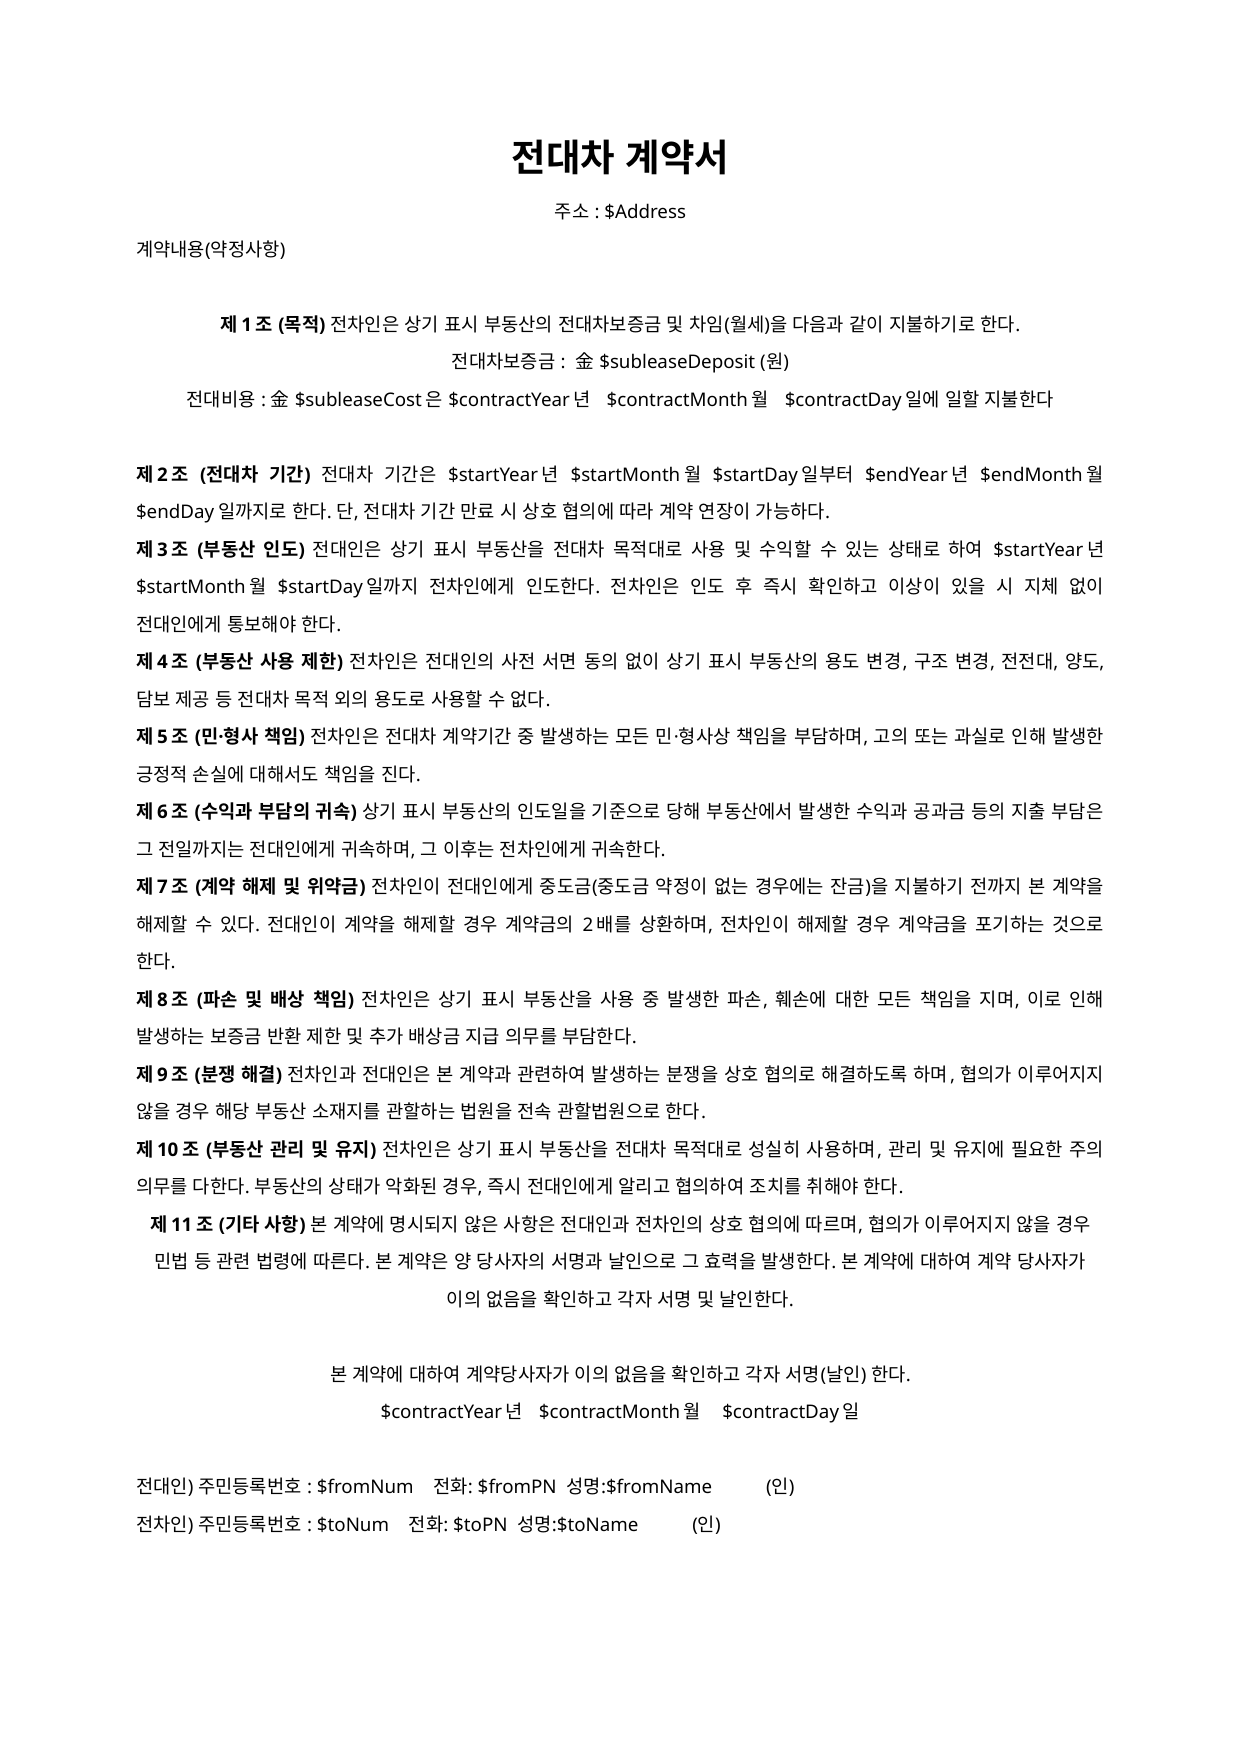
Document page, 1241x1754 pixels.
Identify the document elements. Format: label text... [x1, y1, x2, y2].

text 제2조 (전대차 기간) 전대차 기간은 $startYear년 $startMonth월 $startDay일부터 $endYear년 $endMonth월 $endDay일까지로 한다. 단, 전대차 기간 만료 시 상호 협의에 따라 계약 연장이 가능하다. [136, 454, 1104, 529]
text 전대차 계약서 [136, 117, 1104, 192]
text 주소 : $Address [136, 192, 1104, 229]
text 전차인) 주민등록번호 : $toNum 전화: $toPN 성명:$toName (인) [136, 1504, 1104, 1542]
text 제3조 (부동산 인도) 전대인은 상기 표시 부동산을 전대차 목적대로 사용 및 수익할 수 있는 상태로 하여 $startYear년 $startMonth월 $startDay일까지 전차인에게 인도한다. 전차인은 인도 후 즉시 확인하고 이상이 있을 시 지체 없이 전대인에게 통보해야 한다. [136, 529, 1104, 642]
text 제8조 (파손 및 배상 책임) 전차인은 상기 표시 부동산을 사용 중 발생한 파손, 훼손에 대한 모든 책임을 지며, 이로 인해 발생하는 보증금 반환 제한 및 추가 배상금 지급 의무를 부담한다. [136, 979, 1104, 1054]
text 제1조 (목적) 전차인은 상기 표시 부동산의 전대차보증금 및 차임(월세)을 다음과 같이 지불하기로 한다. [136, 304, 1104, 342]
text 계약내용(약정사항) [136, 229, 1104, 267]
text 전대인) 주민등록번호 : $fromNum 전화: $fromPN 성명:$fromName (인) [136, 1467, 1104, 1504]
text 제7조 (계약 해제 및 위약금) 전차인이 전대인에게 중도금(중도금 약정이 없는 경우에는 잔금)을 지불하기 전까지 본 계약을 해제할 수 있다. 전대인이 계약을 해제할 경우 계약금의 2배를 상환하며, 전차인이 해제할 경우 계약금을 포기하는 것으로 한다. [136, 867, 1104, 979]
text 제6조 (수익과 부담의 귀속) 상기 표시 부동산의 인도일을 기준으로 당해 부동산에서 발생한 수익과 공과금 등의 지출 부담은 그 전일까지는 전대인에게 귀속하며, 그 이후는 전차인에게 귀속한다. [136, 792, 1104, 867]
text $contractYear년 $contractMonth월 $contractDay일 [136, 1392, 1104, 1429]
text 본 계약에 대하여 계약당사자가 이의 없음을 확인하고 각자 서명(날인) 한다. [136, 1354, 1104, 1392]
text 전대차보증금 : 金 $subleaseDeposit (원) [136, 342, 1104, 379]
text 제4조 (부동산 사용 제한) 전차인은 전대인의 사전 서면 동의 없이 상기 표시 부동산의 용도 변경, 구조 변경, 전전대, 양도, 담보 제공 등 전대차 목적 외의 용도로 사용할 수 없다. [136, 642, 1104, 717]
text 제9조 (분쟁 해결) 전차인과 전대인은 본 계약과 관련하여 발생하는 분쟁을 상호 협의로 해결하도록 하며, 협의가 이루어지지 않을 경우 해당 부동산 소재지를 관할하는 법원을 전속 관할법원으로 한다. [136, 1054, 1104, 1129]
text 제10조 (부동산 관리 및 유지) 전차인은 상기 표시 부동산을 전대차 목적대로 성실히 사용하며, 관리 및 유지에 필요한 주의 의무를 다한다. 부동산의 상태가 악화된 경우, 즉시 전대인에게 알리고 협의하여 조치를 취해야 한다. [136, 1129, 1104, 1204]
text 제11조 (기타 사항) 본 계약에 명시되지 않은 사항은 전대인과 전차인의 상호 협의에 따르며, 협의가 이루어지지 않을 경우 민법 등 관련 법령에 따른다. 본 계약은 양 당사자의 서명과 날인으로 그 효력을 발생한다. 본 계약에 대하여 계약 당사자가 이의 없음을 확인하고 각자 서명 및 날인한다. [136, 1204, 1104, 1317]
text 제5조 (민·형사 책임) 전차인은 전대차 계약기간 중 발생하는 모든 민·형사상 책임을 부담하며, 고의 또는 과실로 인해 발생한 긍정적 손실에 대해서도 책임을 진다. [136, 717, 1104, 792]
text 전대비용 : 金 $subleaseCost은 $contractYear년 $contractMonth월 $contractDay일에 일할 지불한다 [136, 379, 1104, 417]
